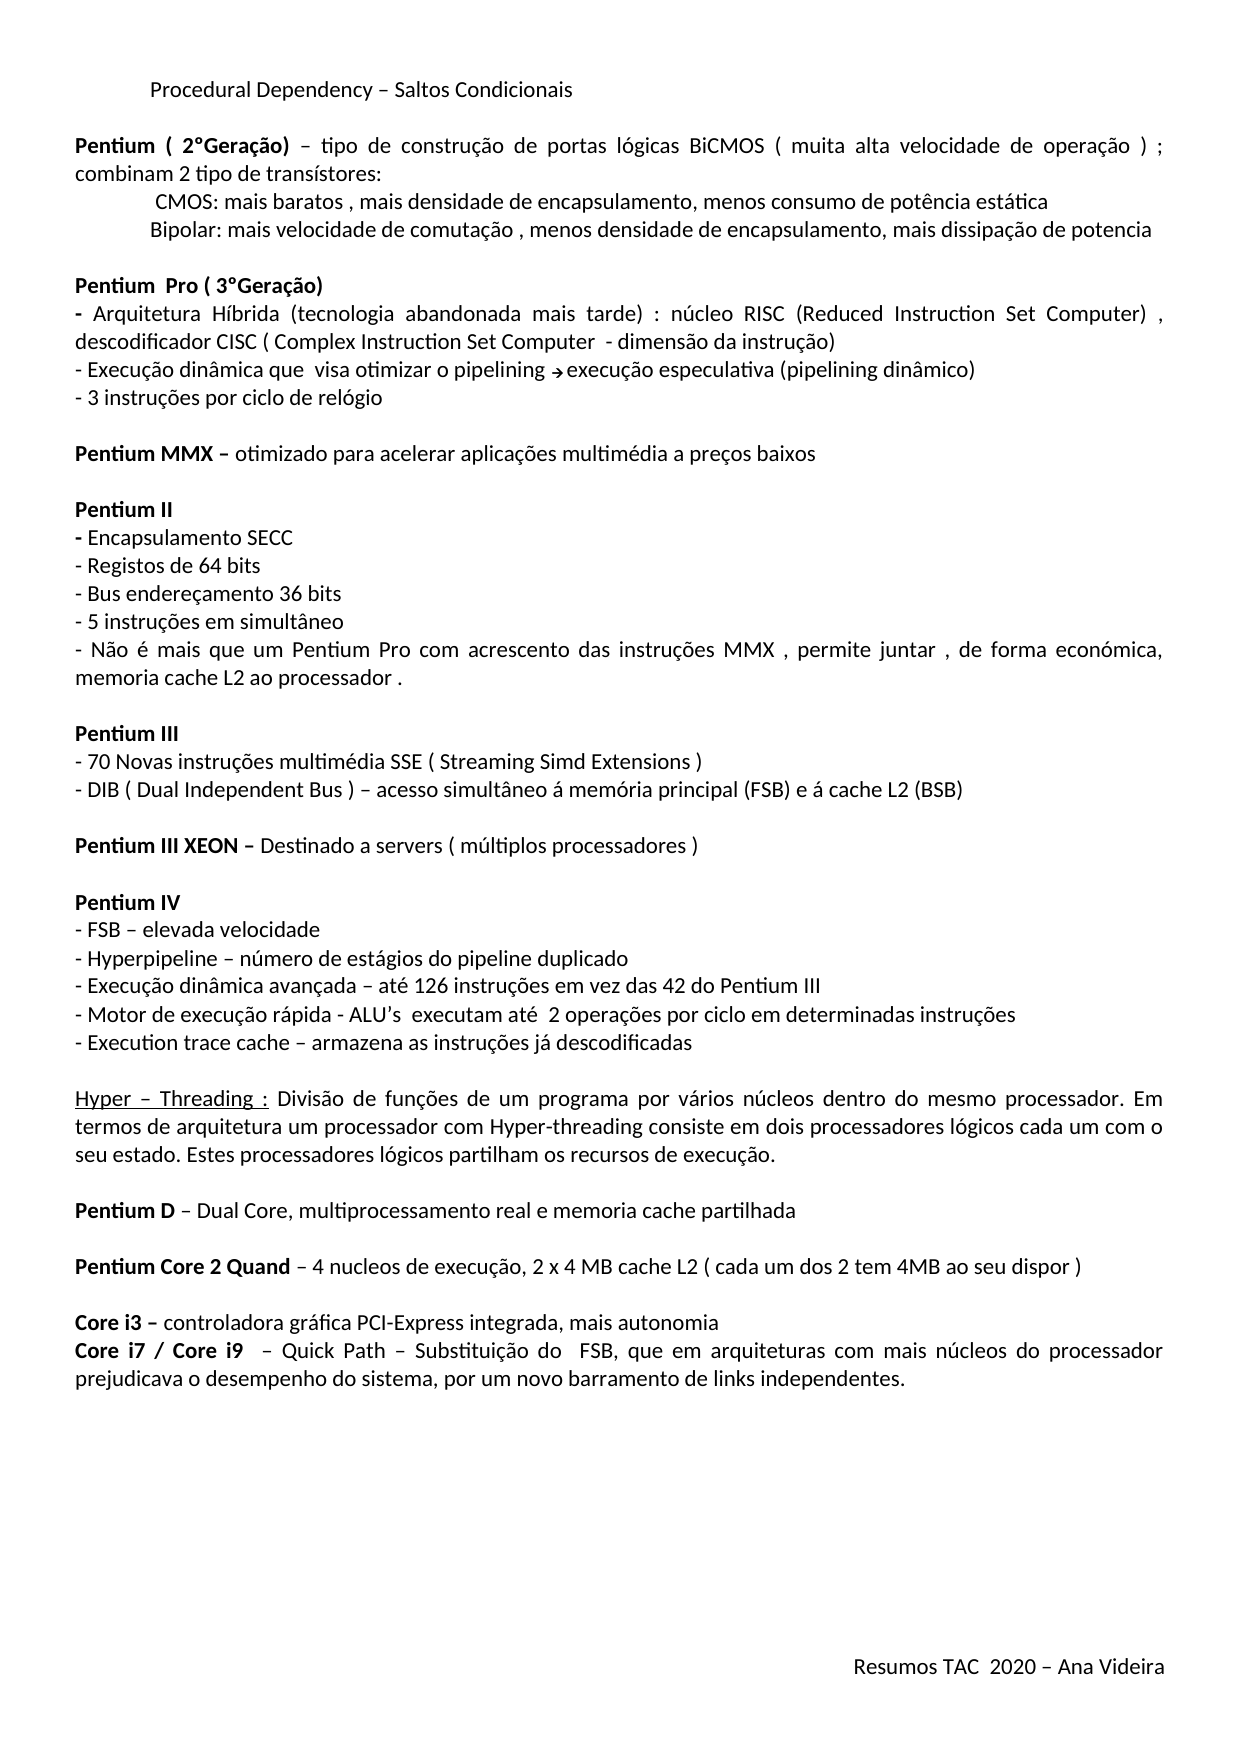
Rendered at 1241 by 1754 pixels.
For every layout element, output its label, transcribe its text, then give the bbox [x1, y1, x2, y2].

text Pentium ( 2ºGeração) – tipo de construção de portas lógicas BiCMOS ( muita alta velocidade de operação ) ; combinam 2 tipo de transístores: [75, 131, 1165, 187]
text Pentium III [75, 719, 1165, 747]
text - Não é mais que um Pentium Pro com acrescento das instruções MMX , permite juntar , de forma económica, memoria cache L2 ao processador . [75, 635, 1165, 691]
text CMOS: mais baratos , mais densidade de encapsulamento, menos consumo de potência estática [75, 187, 1165, 215]
text Pentium MMX – otimizado para acelerar aplicações multimédia a preços baixos [75, 439, 1165, 467]
text Pentium III XEON – Destinado a servers ( múltiplos processadores ) [75, 832, 1165, 859]
text - FSB – elevada velocidade [75, 916, 1165, 944]
text Pentium D – Dual Core, multiprocessamento real e memoria cache partilhada [75, 1196, 1165, 1224]
text Procedural Dependency – Saltos Condicionais [75, 75, 1165, 103]
text - 5 instruções em simultâneo [75, 607, 1165, 635]
text - Bus endereçamento 36 bits [75, 579, 1165, 607]
text Core i7 / Core i9 – Quick Path – Substituição do FSB, que em arquiteturas com mais núcleos do processador prejudicava o desempenho do sistema, por um novo barramento de links independentes. [75, 1336, 1165, 1392]
text Bipolar: mais velocidade de comutação , menos densidade de encapsulamento, mais dissipação de potencia [75, 215, 1165, 243]
text - Registos de 64 bits [75, 551, 1165, 579]
text Pentium II [75, 495, 1165, 523]
text - Arquitetura Híbrida (tecnologia abandonada mais tarde) : núcleo RISC (Reduced Instruction Set Computer) , descodificador CISC ( Complex Instruction Set Computer - dimensão da instrução) [75, 299, 1165, 355]
text - 70 Novas instruções multimédia SSE ( Streaming Simd Extensions ) [75, 747, 1165, 776]
text - Motor de execução rápida - ALU’s executam até 2 operações por ciclo em determinadas instruções [75, 1000, 1165, 1028]
text - Execution trace cache – armazena as instruções já descodificadas [75, 1028, 1165, 1056]
text - 3 instruções por ciclo de relógio [75, 383, 1165, 411]
text Pentium IV [75, 888, 1165, 916]
text Pentium Core 2 Quand – 4 nucleos de execução, 2 x 4 MB cache L2 ( cada um dos 2 tem 4MB ao seu dispor ) [75, 1252, 1165, 1280]
text Hyper – Threading : Divisão de funções de um programa por vários núcleos dentro do mesmo processador. Em termos de arquitetura um processador com Hyper-threading consiste em dois processadores lógicos cada um com o seu estado. Estes processadores lógicos partilham os recursos de execução. [75, 1084, 1165, 1168]
text - Execução dinâmica que visa otimizar o pipelining execução especulativa (pipelining dinâmico) [75, 355, 1165, 383]
text - Hyperpipeline – número de estágios do pipeline duplicado [75, 944, 1165, 972]
text - Encapsulamento SECC [75, 523, 1165, 551]
text - DIB ( Dual Independent Bus ) – acesso simultâneo á memória principal (FSB) e á cache L2 (BSB) [75, 776, 1165, 803]
text Core i3 – controladora gráfica PCI-Express integrada, mais autonomia [75, 1308, 1165, 1336]
text Pentium Pro ( 3ºGeração) [75, 271, 1165, 299]
text - Execução dinâmica avançada – até 126 instruções em vez das 42 do Pentium III [75, 972, 1165, 1000]
